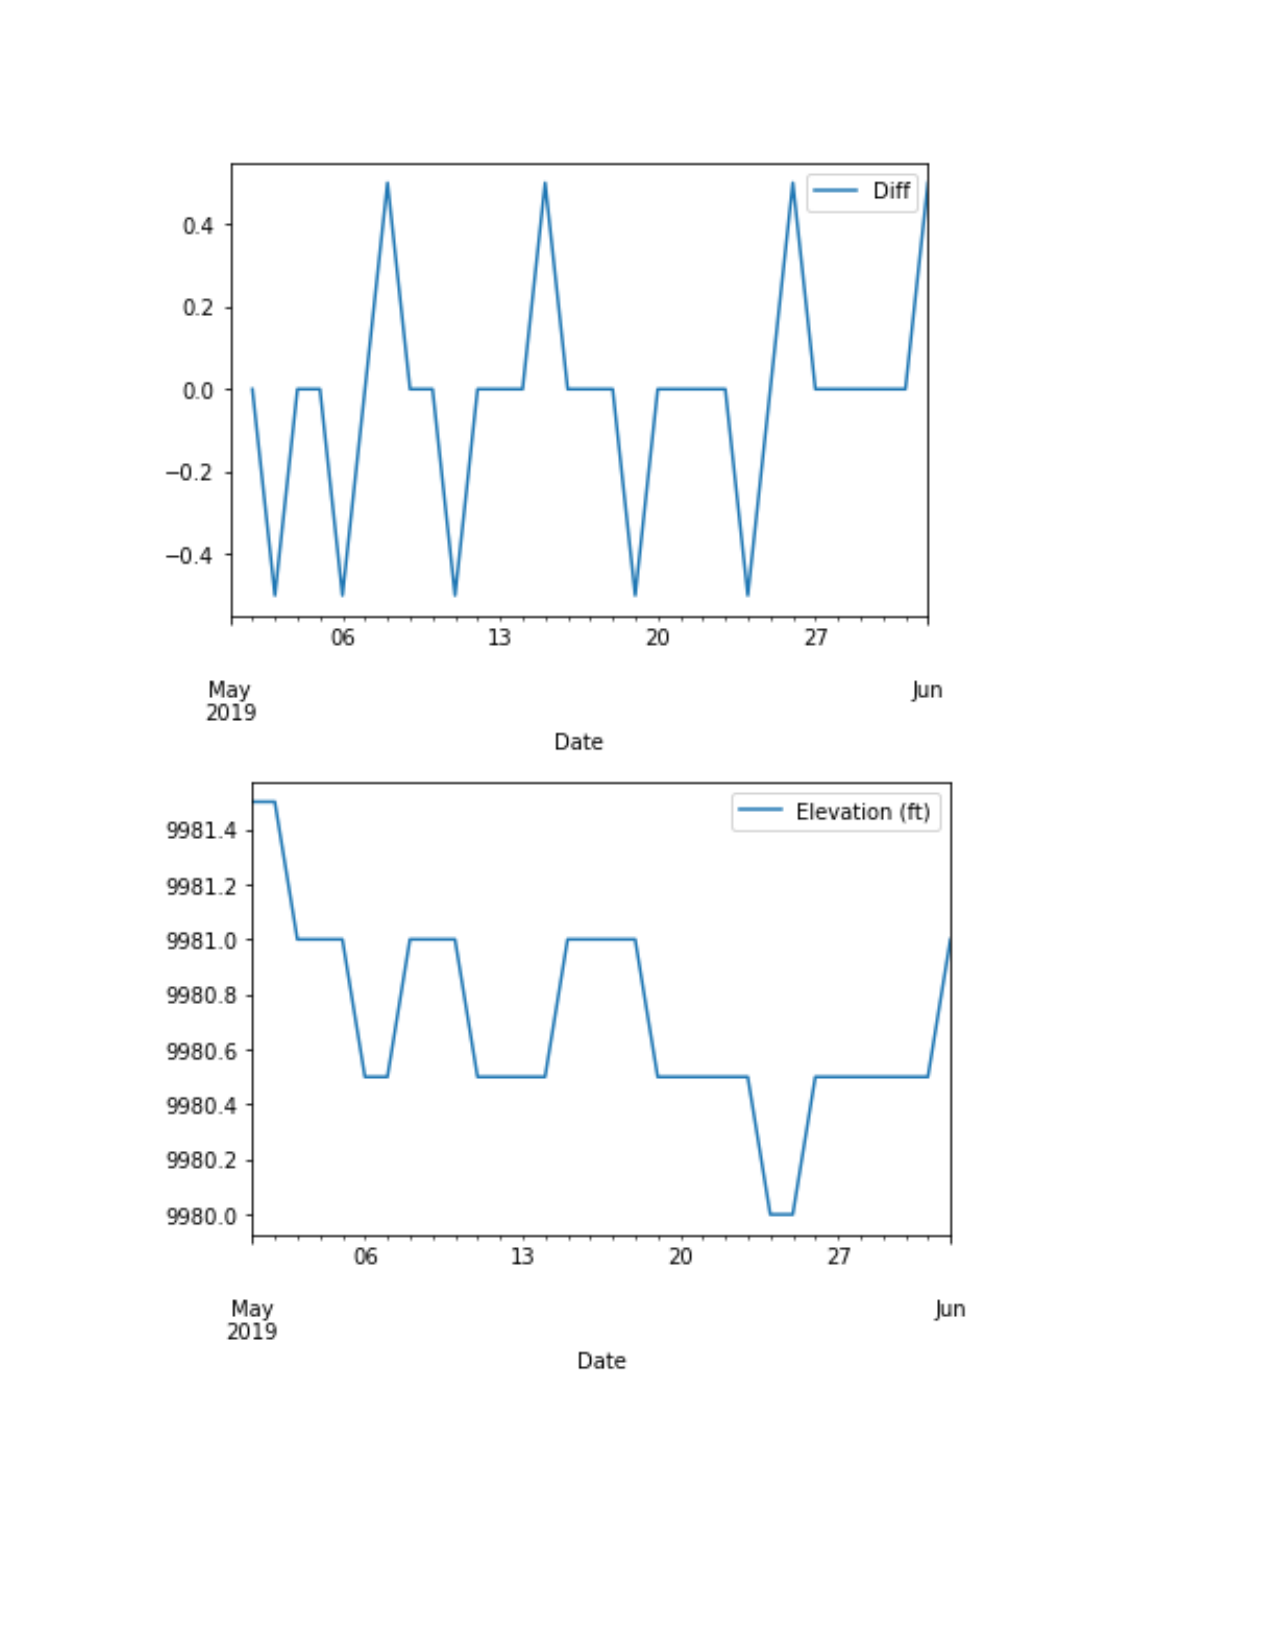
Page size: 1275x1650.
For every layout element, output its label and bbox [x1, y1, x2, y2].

picture [150, 150, 982, 1388]
